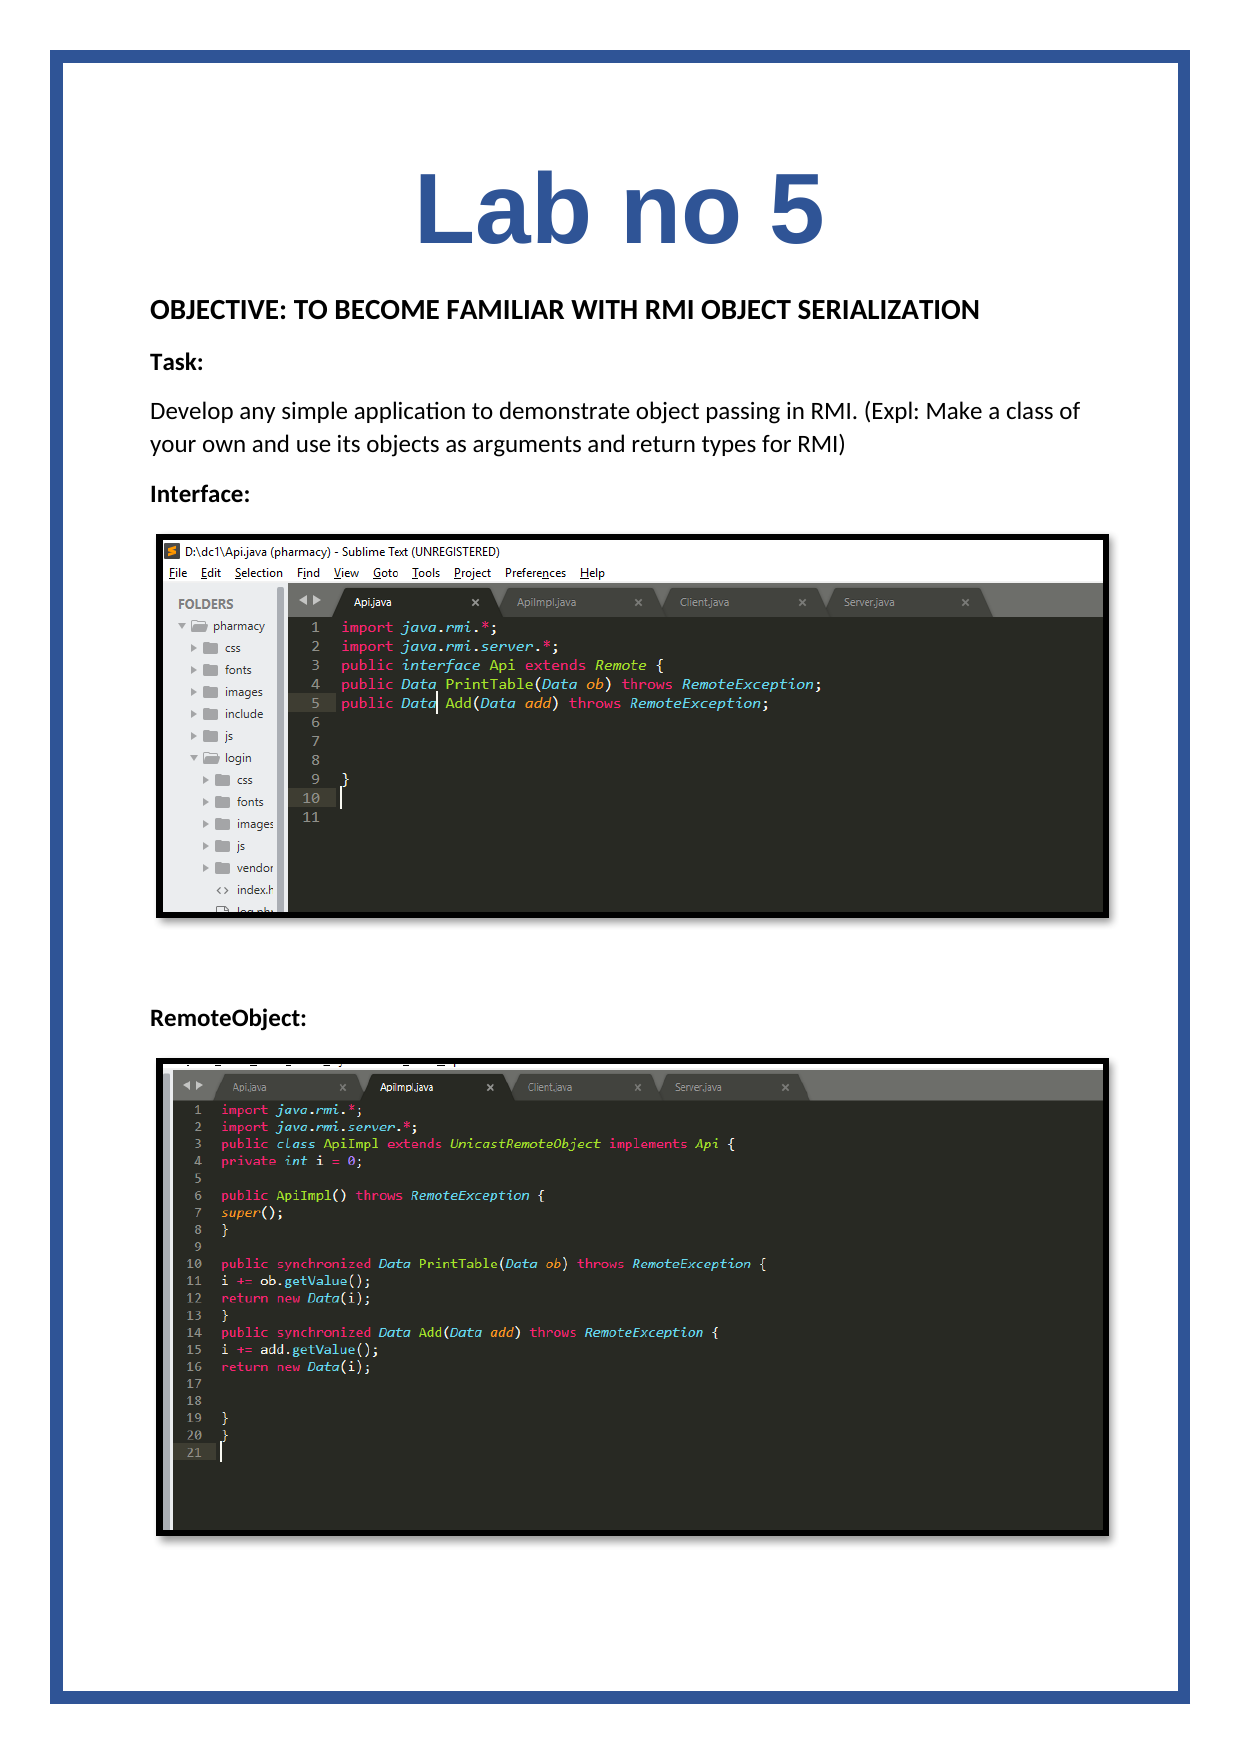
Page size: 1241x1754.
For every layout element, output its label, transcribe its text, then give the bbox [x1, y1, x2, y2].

text Lab no 5 [150, 150, 1090, 265]
text Task: [150, 346, 1090, 376]
text OBJECTIVE: TO BECOME FAMILIAR WITH RMI OBJECT SERIALIZATION [150, 291, 1090, 326]
text Interface: [150, 478, 1090, 508]
picture [163, 1064, 1103, 1530]
text RemoteObject: [150, 1002, 1090, 1033]
picture [163, 540, 1103, 912]
text Develop any simple application to demonstrate object passing in RMI. (Expl: Make a class of your own and use its objects as arguments and return types for RMI) [150, 396, 1090, 459]
